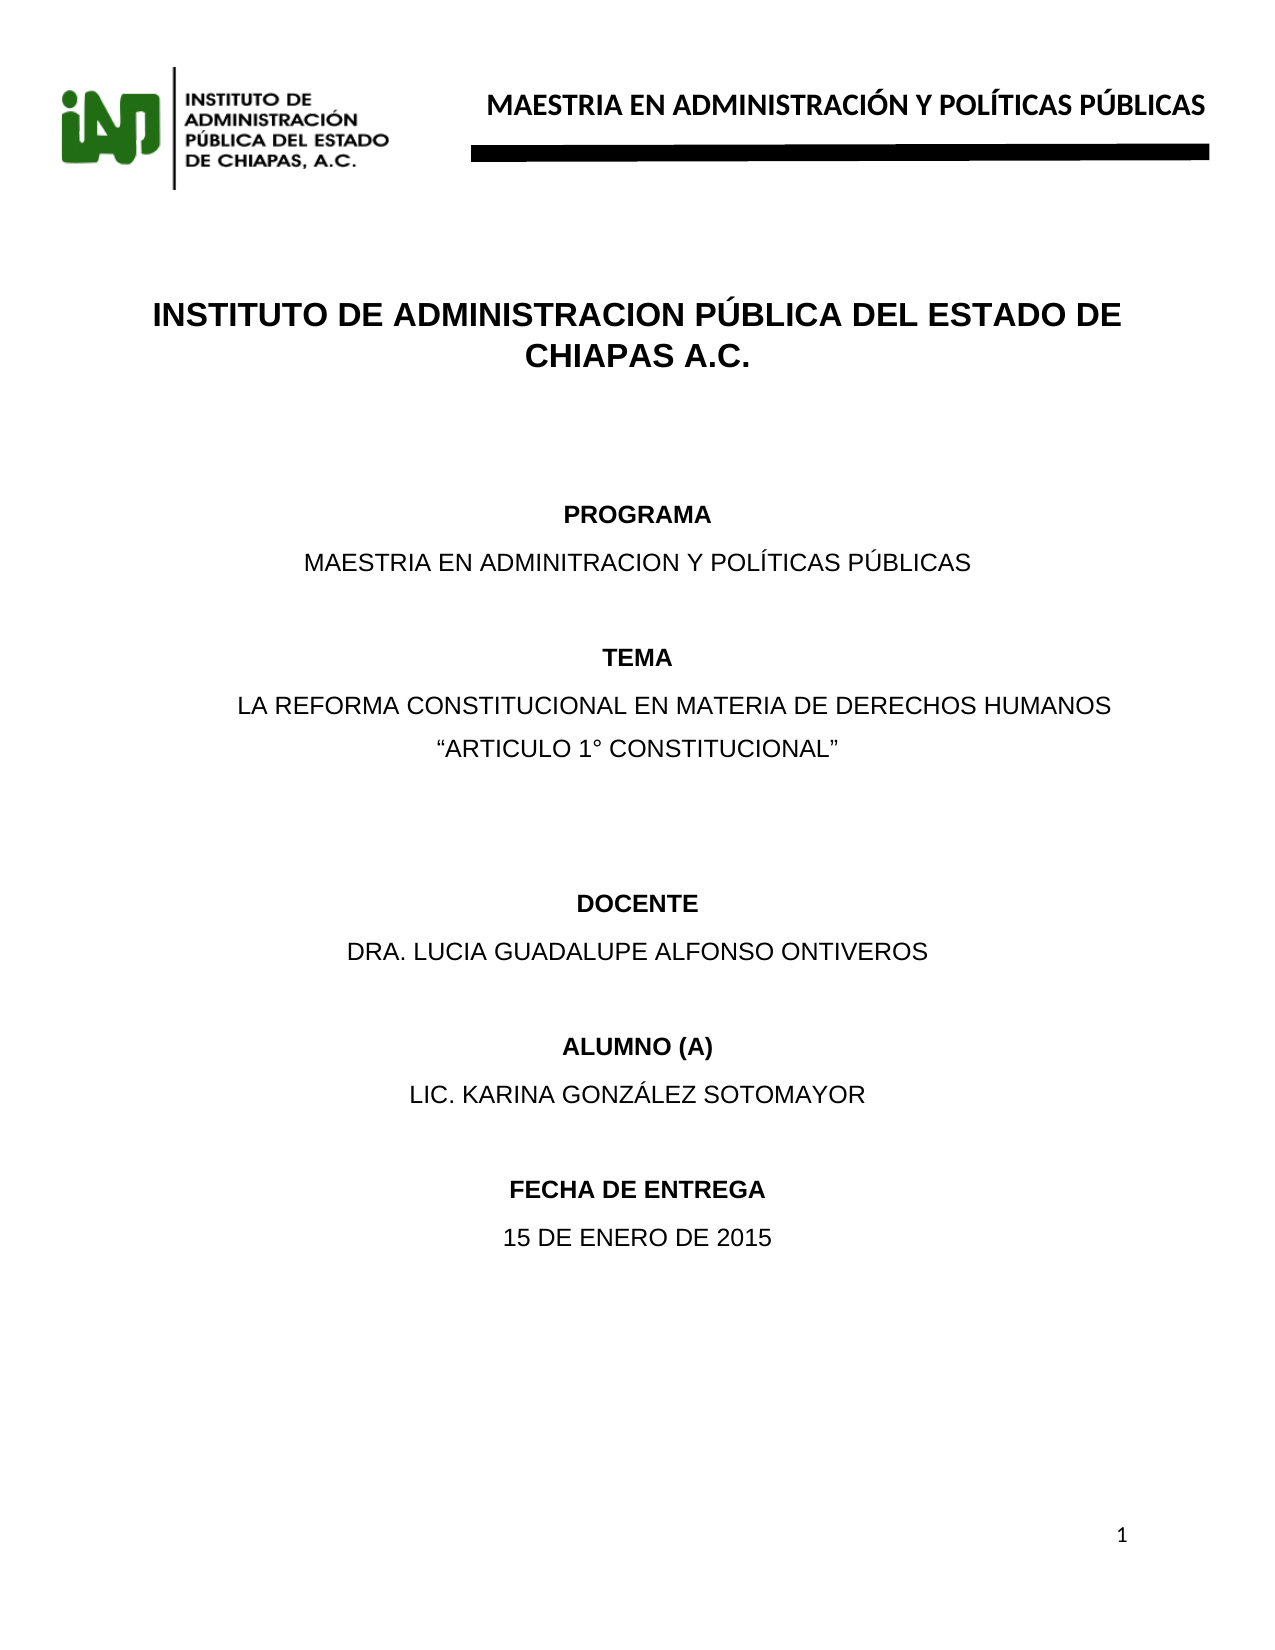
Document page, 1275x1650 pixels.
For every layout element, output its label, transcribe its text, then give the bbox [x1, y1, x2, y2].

text DRA. LUCIA GUADALUPE ALFONSO ONTIVEROS [148, 937, 1127, 966]
picture [61, 67, 389, 190]
text 15 DE ENERO DE 2015 [148, 1223, 1127, 1252]
text DOCENTE [148, 889, 1127, 918]
text LIC. KARINA GONZÁLEZ SOTOMAYOR [148, 1080, 1127, 1109]
text INSTITUTO DE ADMINISTRACION PÚBLICA DEL ESTADO DE CHIAPAS A.C. [148, 295, 1127, 375]
text ALUMNO (A) [148, 1032, 1127, 1061]
text LA REFORMA CONSTITUCIONAL EN MATERIA DE DERECHOS HUMANOS “ARTICULO 1° CONSTITUCIONAL” [148, 691, 1127, 763]
text TEMA [148, 643, 1127, 672]
text MAESTRIA EN ADMINITRACION Y POLÍTICAS PÚBLICAS [148, 548, 1127, 576]
text FECHA DE ENTREGA [148, 1175, 1127, 1204]
text PROGRAMA [148, 500, 1127, 529]
